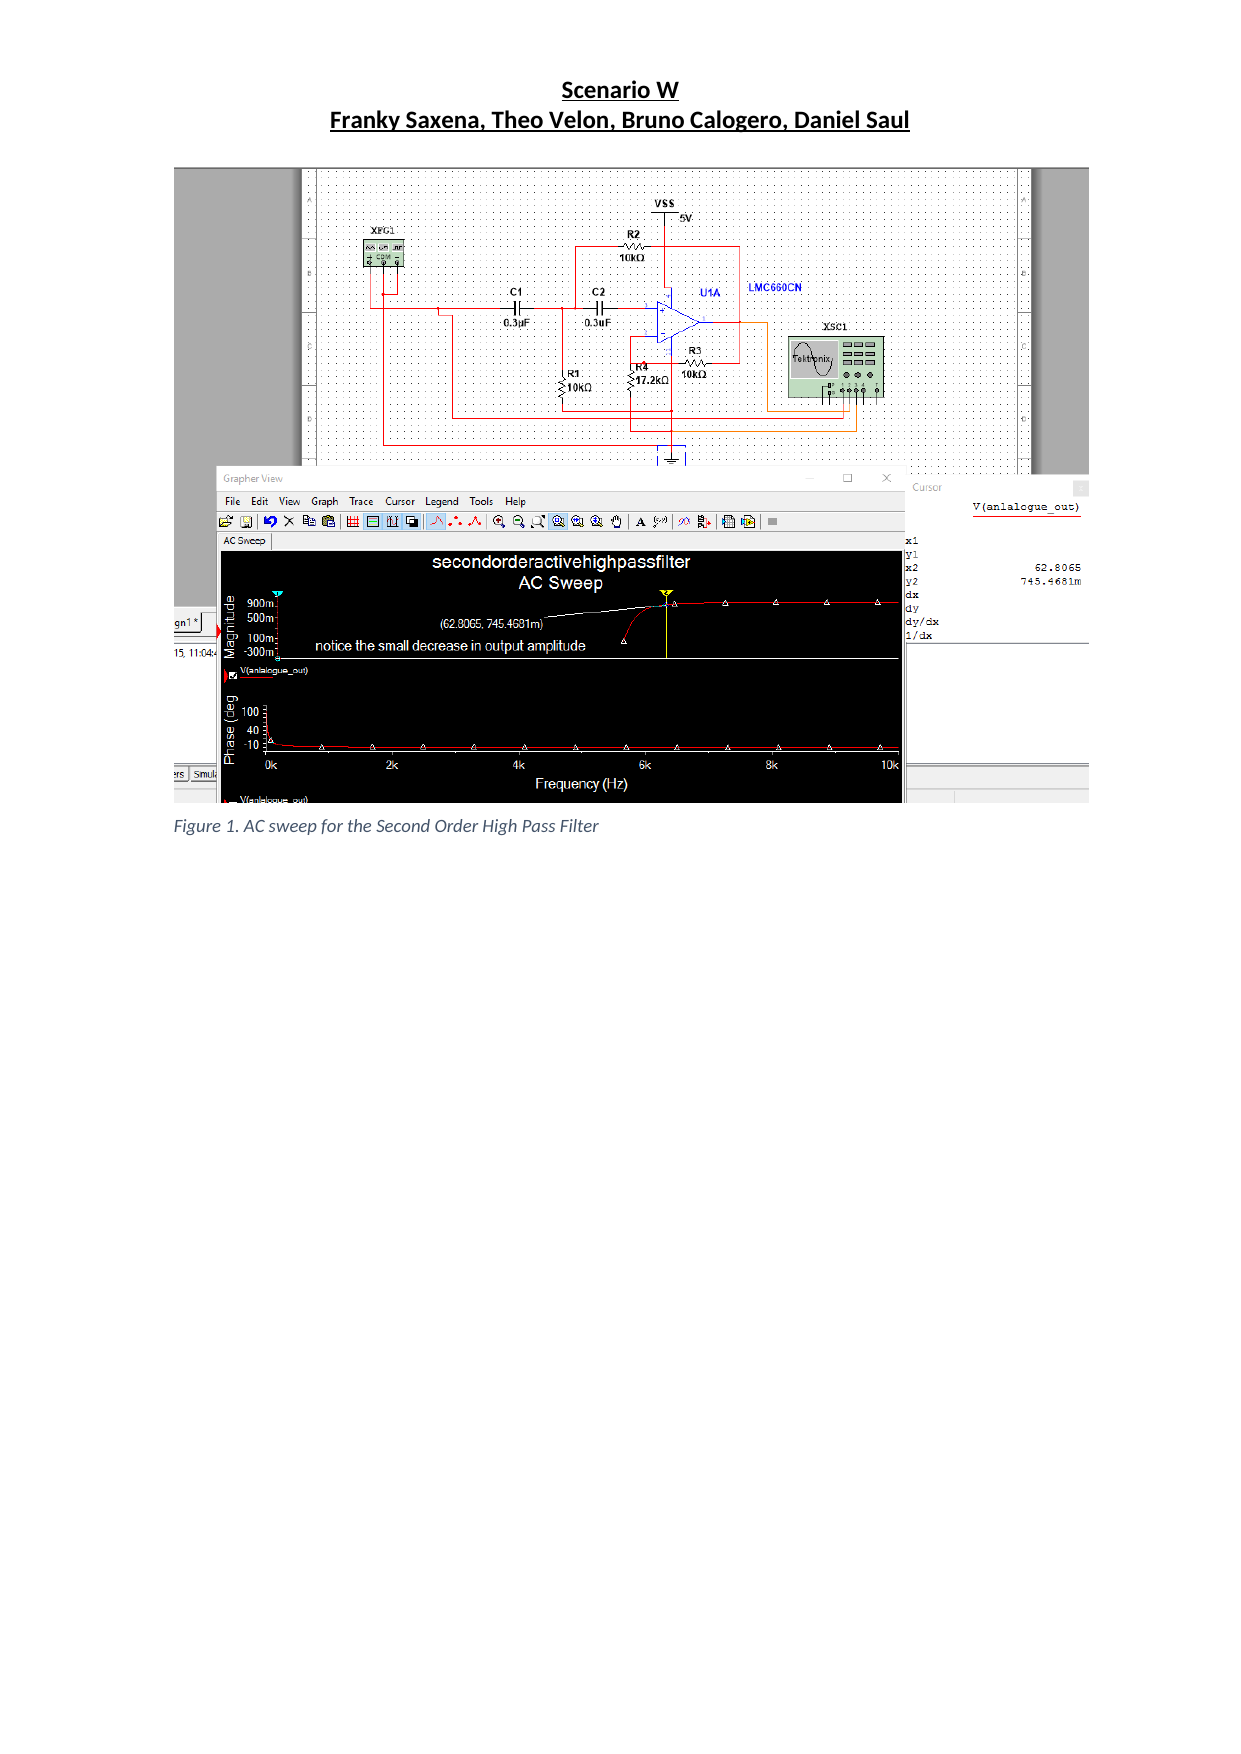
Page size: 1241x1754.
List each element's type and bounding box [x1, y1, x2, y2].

picture [173, 167, 1089, 802]
